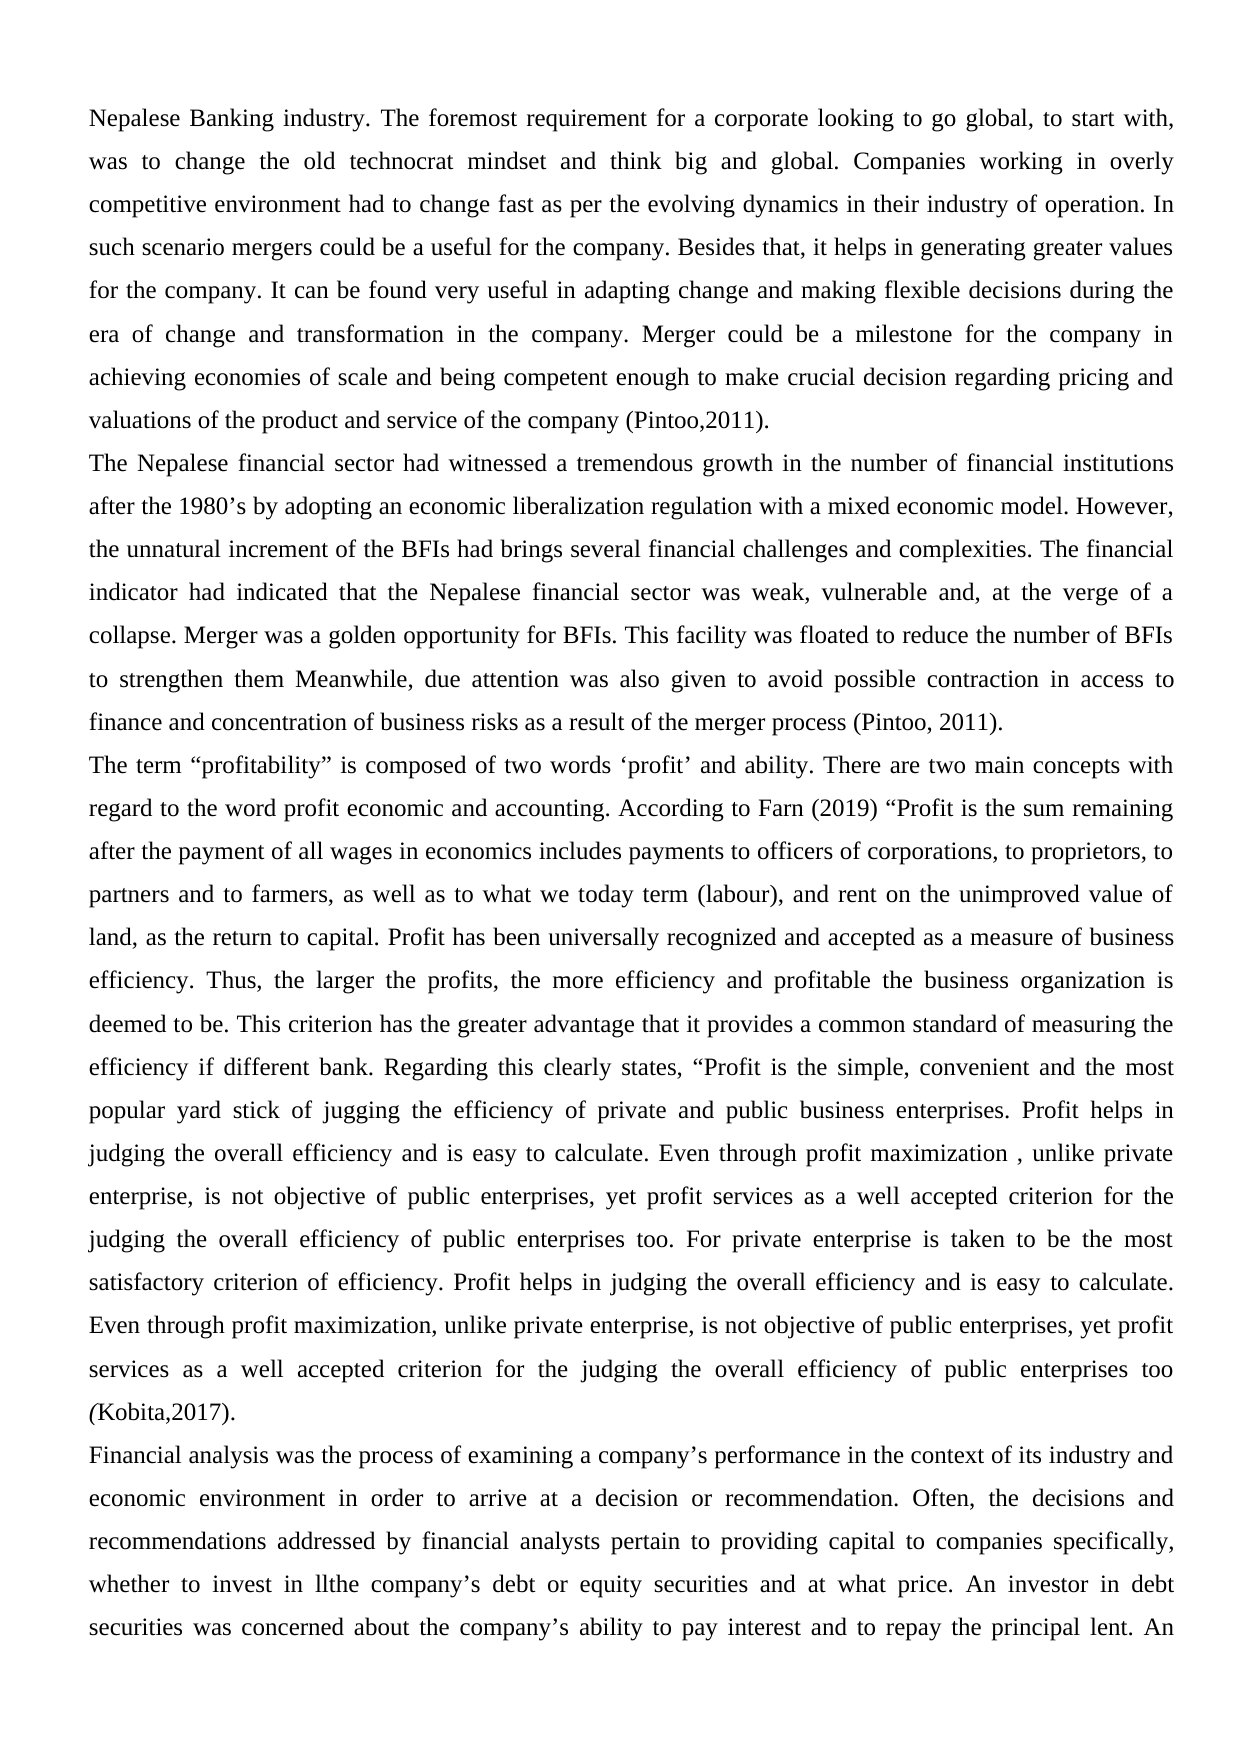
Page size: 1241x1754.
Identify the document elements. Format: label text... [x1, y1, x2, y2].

text The term “profitability” is composed of two words ‘profit’ and ability. There are two main concepts with regard to the word profit economic and accounting. According to Farn (2019) “Profit is the sum remaining after the payment of all wages in economics includes payments to officers of corporations, to proprietors, to partners and to farmers, as well as to what we today term (labour), and rent on the unimproved value of land, as the return to capital. Profit has been universally recognized and accepted as a measure of business efficiency. Thus, the larger the profits, the more efficiency and profitable the business organization is deemed to be. This criterion has the greater advantage that it provides a common standard of measuring the efficiency if different bank. Regarding this clearly states, “Profit is the simple, convenient and the most popular yard stick of jugging the efficiency of private and public business enterprises. Profit helps in judging the overall efficiency and is easy to calculate. Even through profit maximization , unlike private enterprise, is not objective of public enterprises, yet profit services as a well accepted criterion for the judging the overall efficiency of public enterprises too. For private enterprise is taken to be the most satisfactory criterion of efficiency. Profit helps in judging the overall efficiency and is easy to calculate. Even through profit maximization, unlike private enterprise, is not objective of public enterprises, yet profit services as a well accepted criterion for the judging the overall efficiency of public enterprises too (Kobita,2017). [89, 750, 1175, 1426]
text The Nepalese financial sector had witnessed a tremendous growth in the number of financial institutions after the 1980’s by adopting an economic liberalization regulation with a mixed economic model. However, the unnatural increment of the BFIs had brings several financial challenges and complexities. The financial indicator had indicated that the Nepalese financial sector was weak, vulnerable and, at the verge of a collapse. Merger was a golden opportunity for BFIs. This facility was floated to reduce the number of BFIs to strengthen them Meanwhile, due attention was also given to avoid possible contraction in access to finance and concentration of business risks as a result of the merger process (Pintoo, 2011). [89, 448, 1175, 736]
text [89, 1440, 1175, 1641]
